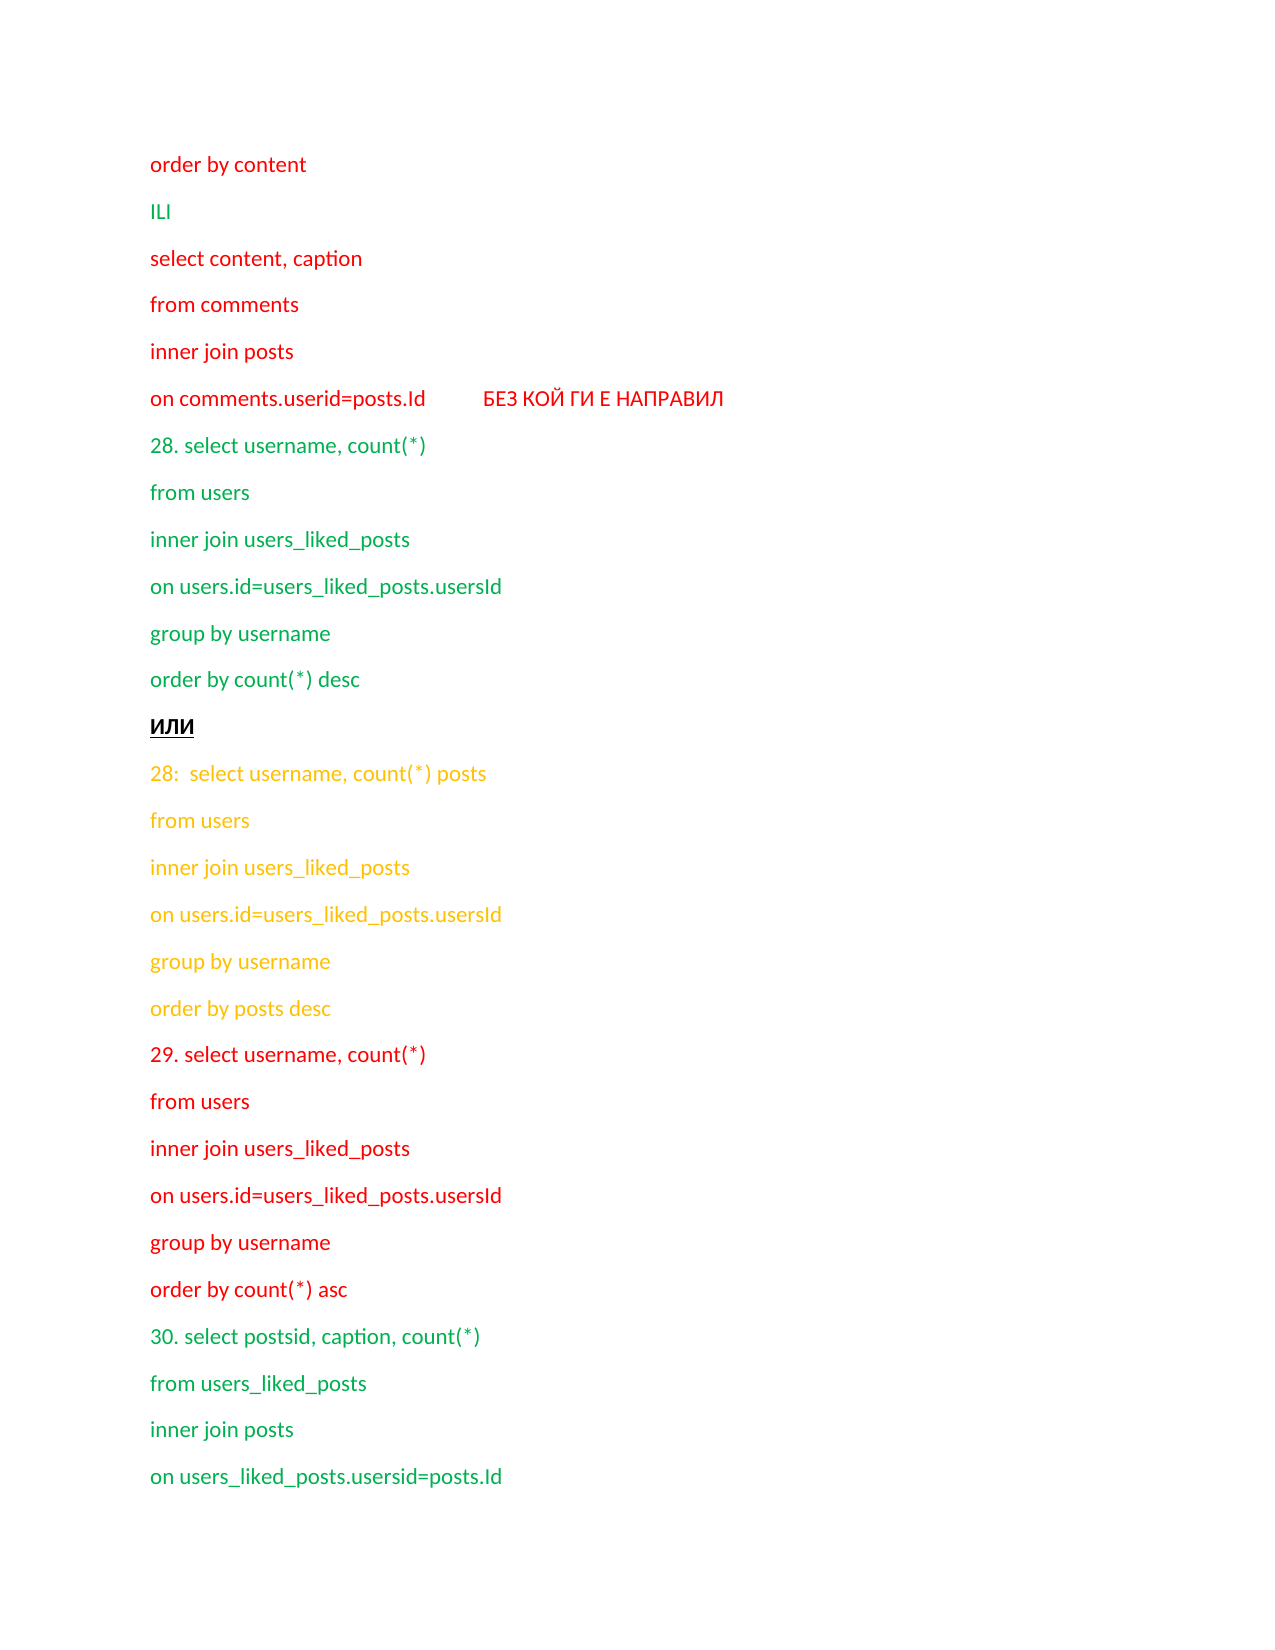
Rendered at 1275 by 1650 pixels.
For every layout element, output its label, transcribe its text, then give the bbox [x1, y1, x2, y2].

text on users.id=users_liked_posts.usersId [150, 572, 1125, 600]
text on users.id=users_liked_posts.usersId [150, 900, 1125, 928]
text from users [150, 806, 1125, 834]
text order by count(*) asc [150, 1275, 1125, 1303]
text from comments [150, 291, 1125, 319]
text 30. select postsid, caption, count(*) [150, 1322, 1125, 1350]
text group by username [150, 947, 1125, 975]
text inner join users_liked_posts [150, 525, 1125, 553]
text on users.id=users_liked_posts.usersId [150, 1181, 1125, 1209]
text 28: select username, count(*) posts [150, 759, 1125, 787]
text order by count(*) desc [150, 666, 1125, 694]
text inner join posts [150, 1416, 1125, 1444]
text group by username [150, 1228, 1125, 1256]
text inner join posts [150, 337, 1125, 366]
text from users [150, 1087, 1125, 1116]
text select content, caption [150, 244, 1125, 272]
text 29. select username, count(*) [150, 1041, 1125, 1069]
text ИЛИ [150, 712, 1125, 741]
text inner join users_liked_posts [150, 853, 1125, 881]
text order by content [150, 150, 1125, 178]
text on users_liked_posts.usersid=posts.Id [150, 1462, 1125, 1491]
text 28. select username, count(*) [150, 431, 1125, 459]
text from users [150, 478, 1125, 506]
text order by posts desc [150, 994, 1125, 1022]
text group by username [150, 619, 1125, 647]
text on comments.userid=posts.Id БЕЗ КОЙ ГИ Е НАПРАВИЛ [150, 384, 1125, 412]
text inner join users_liked_posts [150, 1134, 1125, 1162]
text from users_liked_posts [150, 1369, 1125, 1397]
text ILI [150, 197, 1125, 225]
